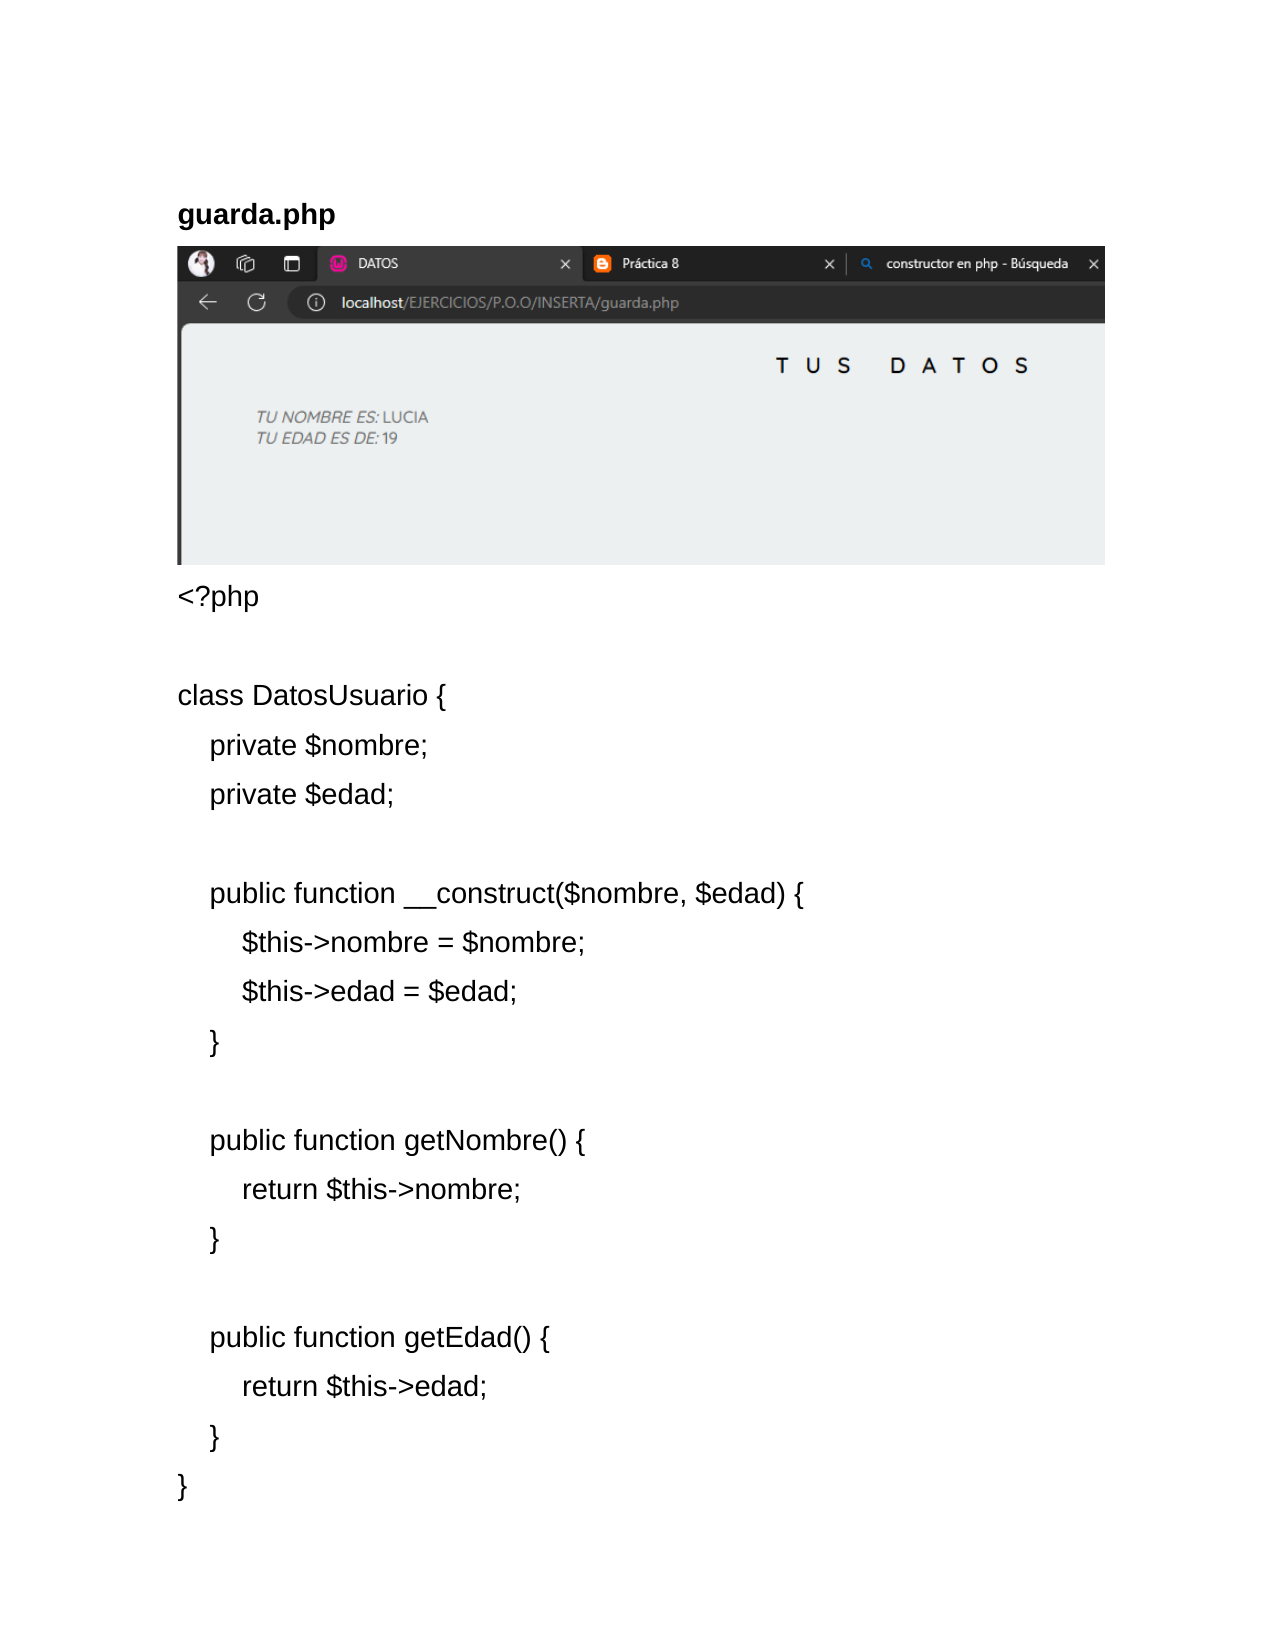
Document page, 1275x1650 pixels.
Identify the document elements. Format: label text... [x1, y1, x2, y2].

text } [177, 1221, 1098, 1255]
text public function getNombre() { [177, 1123, 1098, 1156]
text } [177, 1419, 1098, 1452]
text return $this->edad; [177, 1369, 1098, 1403]
text } [177, 1024, 1098, 1057]
text class DatosUsuario { [177, 678, 1098, 712]
text <?php [177, 579, 1098, 613]
text } [177, 1468, 1098, 1502]
picture [177, 246, 1105, 565]
text public function getEdad() { [177, 1320, 1098, 1354]
text public function __construct($nombre, $edad) { [177, 876, 1098, 909]
text return $this->nombre; [177, 1172, 1098, 1206]
text private $edad; [177, 777, 1098, 811]
text $this->nombre = $nombre; [177, 925, 1098, 959]
text guarda.php [177, 197, 1098, 231]
text $this->edad = $edad; [177, 974, 1098, 1008]
text private $nombre; [177, 728, 1098, 761]
